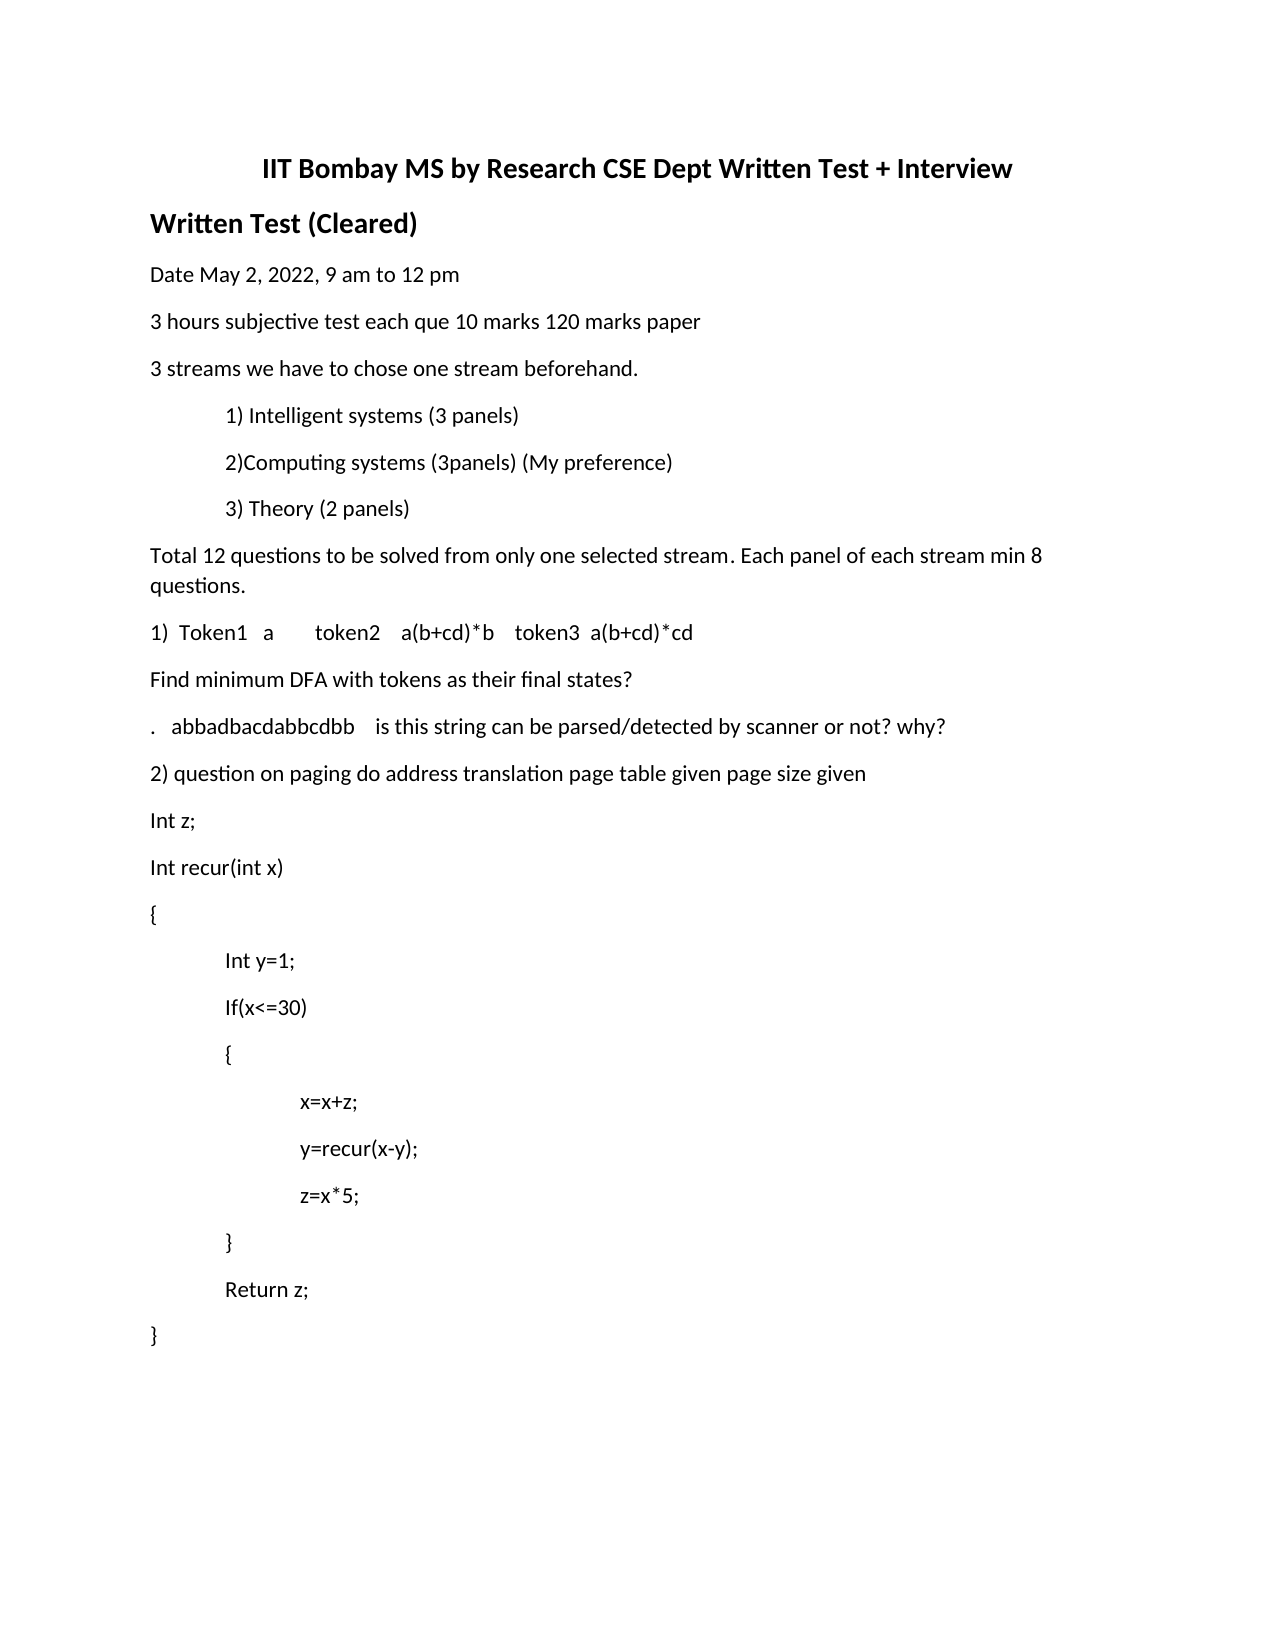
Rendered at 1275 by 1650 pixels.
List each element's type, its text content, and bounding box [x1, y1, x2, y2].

text } [150, 1228, 1125, 1256]
text . abbadbacdabbcdbb is this string can be parsed/detected by scanner or not? why? [150, 712, 1125, 740]
text Find minimum DFA with tokens as their final states? [150, 665, 1125, 693]
text 3 hours subjective test each que 10 marks 120 marks paper [150, 307, 1125, 335]
text 3 streams we have to chose one stream beforehand. [150, 354, 1125, 382]
text 2)Computing systems (3panels) (My preference) [150, 448, 1125, 476]
text Int z; [150, 806, 1125, 834]
text { [150, 1040, 1125, 1068]
text 3) Theory (2 panels) [150, 494, 1125, 523]
text Int recur(int x) [150, 853, 1125, 881]
text { [150, 900, 1125, 928]
text Int y=1; [150, 947, 1125, 975]
text Written Test (Cleared) [150, 205, 1125, 241]
text Date May 2, 2022, 9 am to 12 pm [150, 260, 1125, 288]
text z=x*5; [225, 1181, 1125, 1209]
text IIT Bombay MS by Research CSE Dept Written Test + Interview [150, 150, 1125, 186]
text 1) Intelligent systems (3 panels) [150, 401, 1125, 429]
text } [150, 1322, 1125, 1350]
text 1) Token1 a token2 a(b+cd)*b token3 a(b+cd)*cd [150, 618, 1125, 647]
text Total 12 questions to be solved from only one selected stream. Each panel of each stream min 8 questions. [150, 541, 1125, 600]
text Return z; [150, 1275, 1125, 1303]
text If(x<=30) [150, 993, 1125, 1022]
text y=recur(x-y); [150, 1134, 1125, 1162]
text 2) question on paging do address translation page table given page size given [150, 759, 1125, 787]
text x=x+z; [150, 1087, 1125, 1115]
